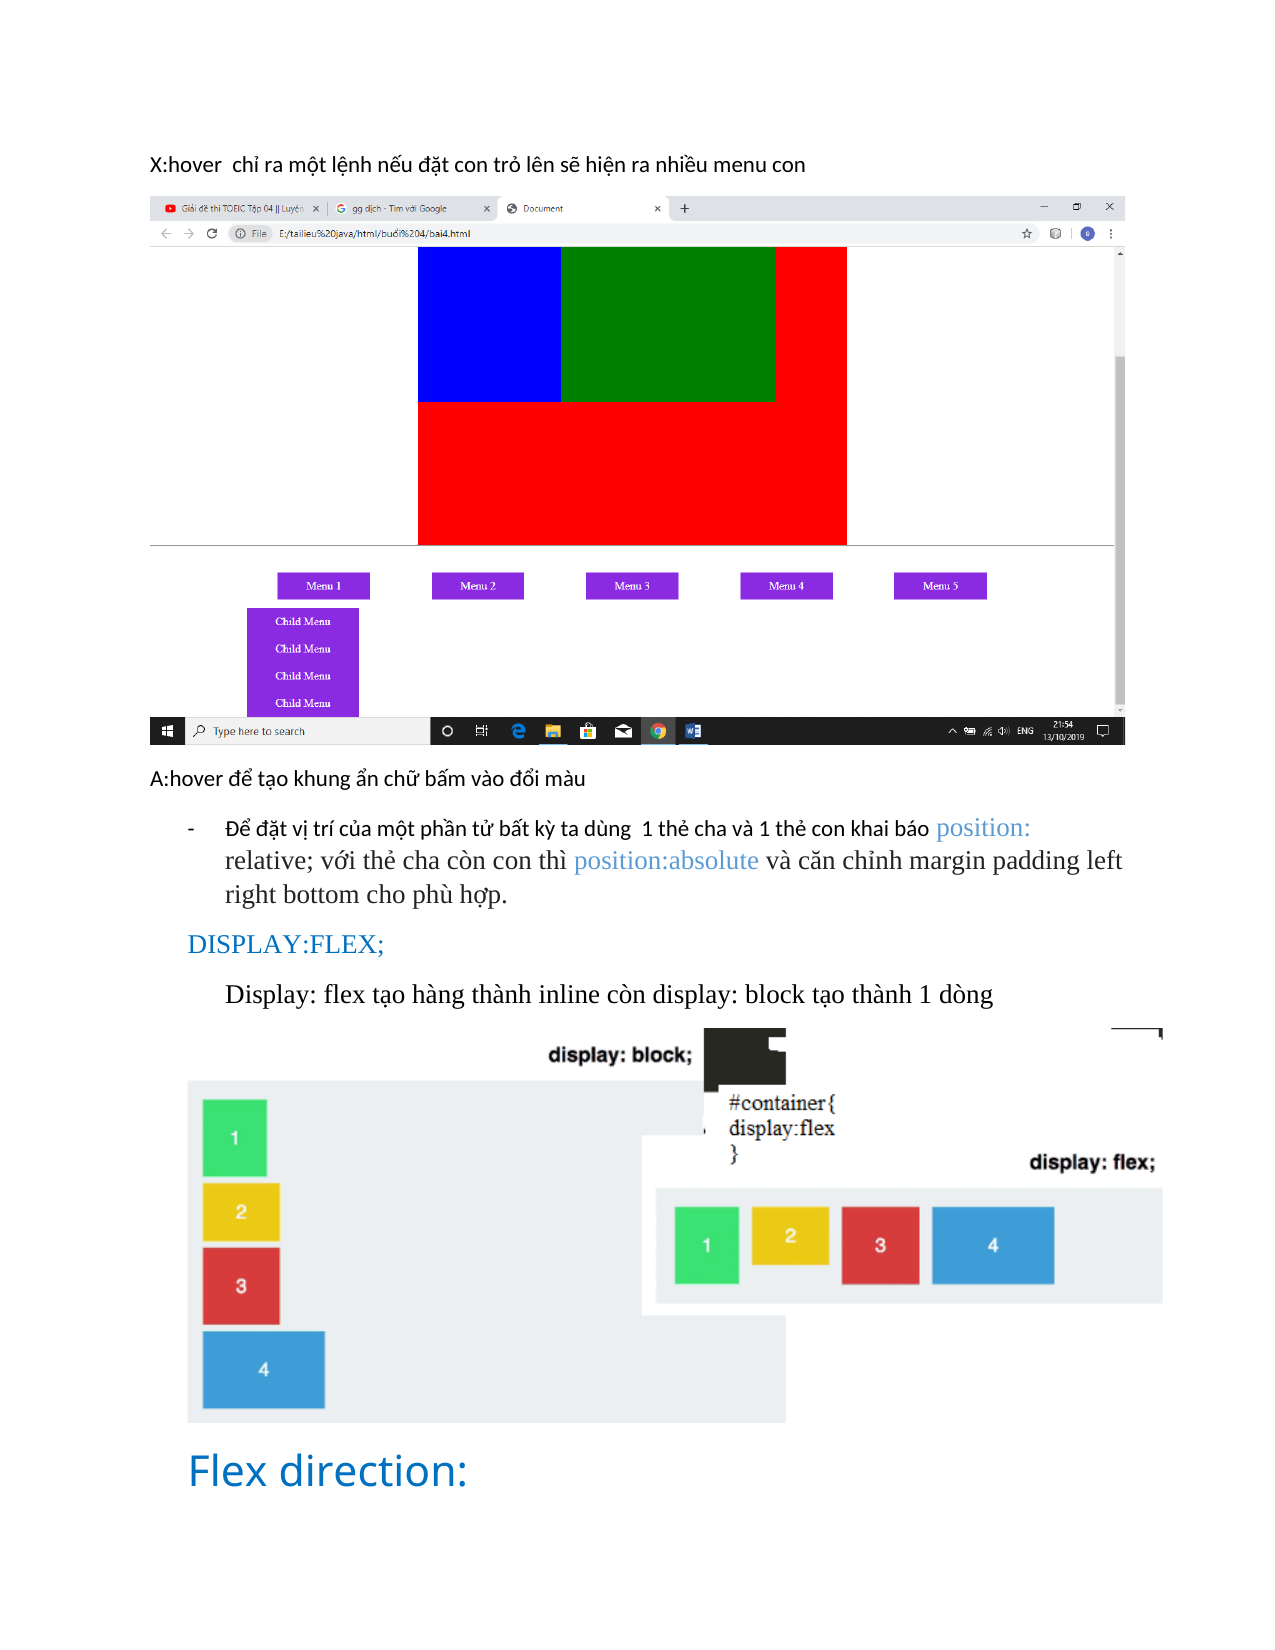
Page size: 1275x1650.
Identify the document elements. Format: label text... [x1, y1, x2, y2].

text Display: flex tạo hàng thành inline còn display: block tạo thành 1 dòng [187, 978, 1125, 1009]
text A:hover để tạo khung ẩn chữ bấm vào đổi màu [150, 764, 1125, 792]
list Để đặt vị trí của một phần tử bất kỳ ta dùng 1 thẻ cha và 1 thẻ con khai báo position: relative; với thẻ cha còn con thì position:absolute và căn chỉnh margin padding left right bottom cho phù hợp. [187, 811, 1125, 909]
picture [187, 1028, 1163, 1423]
picture [150, 196, 1125, 745]
text Flex direction: [187, 1441, 1125, 1499]
text X:hover chỉ ra một lệnh nếu đặt con trỏ lên sẽ hiện ra nhiều menu con [150, 150, 1125, 178]
text DISPLAY:FLEX; [187, 928, 1125, 959]
